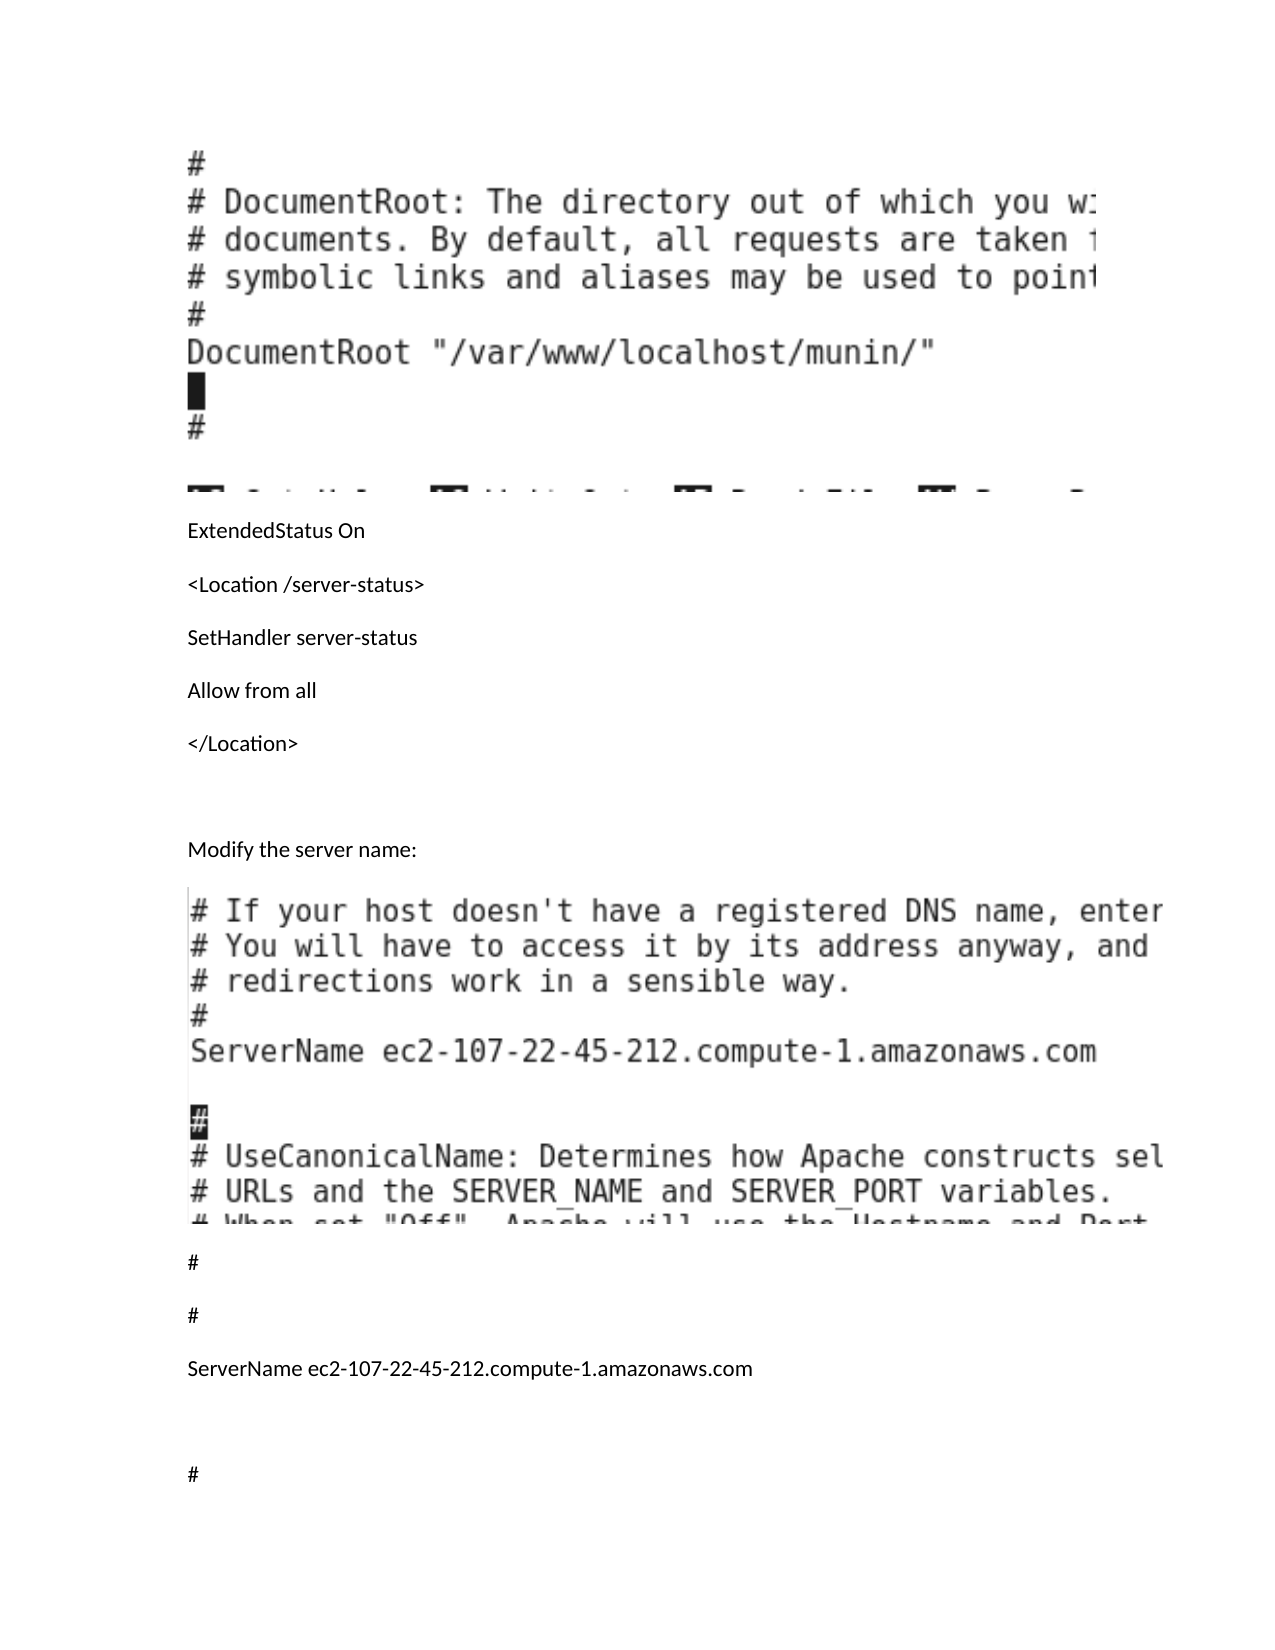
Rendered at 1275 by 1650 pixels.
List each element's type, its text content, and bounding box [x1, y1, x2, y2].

text SetHandler server-status [187, 623, 1125, 651]
picture [187, 887, 1163, 1224]
text </Location> [187, 729, 1125, 757]
text # [187, 1248, 1125, 1276]
picture [187, 150, 1096, 492]
text Modify the server name: [187, 835, 1125, 863]
text # [187, 1301, 1125, 1329]
text ServerName ec2-107-22-45-212.compute-1.amazonaws.com [187, 1354, 1125, 1382]
text <Location /server-status> [187, 570, 1125, 598]
text Allow from all [187, 676, 1125, 704]
text ExtendedStatus On [187, 517, 1125, 545]
text # [187, 1460, 1125, 1488]
